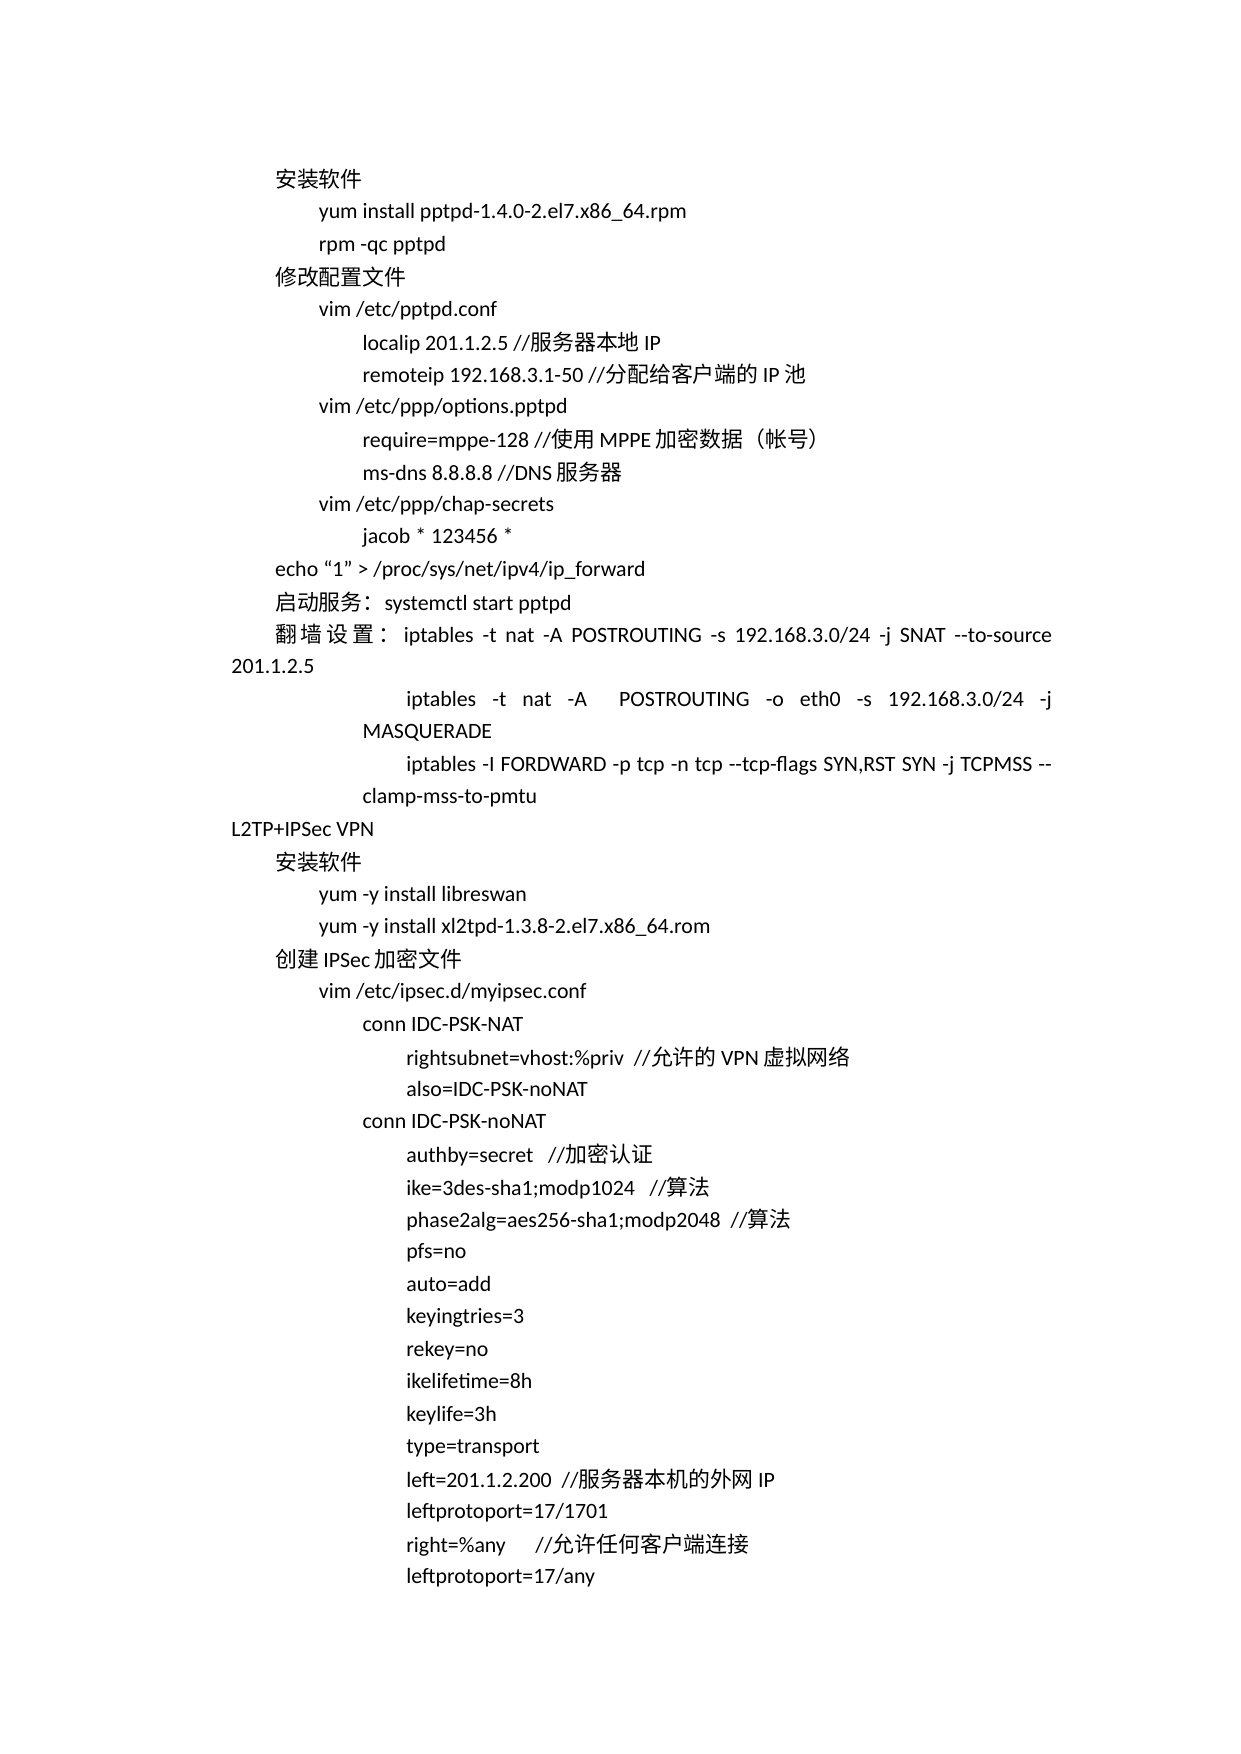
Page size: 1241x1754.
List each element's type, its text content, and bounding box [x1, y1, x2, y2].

list remoteip 192.168.3.1-50 //分配给客户端的IP池 [319, 357, 1053, 389]
list vim /etc/pptpd.conf [275, 292, 1053, 324]
list rpm -qc pptpd [275, 227, 1053, 259]
list L2TP+IPSec VPN [187, 812, 1053, 844]
list leftprotoport=17/any [362, 1559, 1053, 1592]
list vim /etc/ipsec.d/myipsec.conf [275, 974, 1053, 1007]
list leftprotoport=17/1701 [362, 1494, 1053, 1527]
list 启动服务：systemctl start pptpd [231, 584, 1053, 617]
list keylife=3h [362, 1397, 1053, 1429]
list yum -y install libreswan [275, 877, 1053, 909]
list jacob * 123456 * [319, 519, 1053, 552]
list ms-dns 8.8.8.8 //DNS服务器 [319, 454, 1053, 487]
list conn IDC-PSK-NAT [319, 1007, 1053, 1039]
list vim /etc/ppp/options.pptpd [275, 389, 1053, 422]
list vim /etc/ppp/chap-secrets [275, 487, 1053, 519]
list yum install pptpd-1.4.0-2.el7.x86_64.rpm [275, 194, 1053, 227]
list 修改配置文件 [231, 259, 1053, 292]
list left=201.1.2.200 //服务器本机的外网IP [362, 1462, 1053, 1494]
list type=transport [362, 1429, 1053, 1462]
list conn IDC-PSK-noNAT [319, 1104, 1053, 1137]
list 创建IPSec加密文件 [231, 942, 1053, 974]
list localip 201.1.2.5 //服务器本地IP [319, 324, 1053, 357]
list echo “1” > /proc/sys/net/ipv4/ip_forward [231, 552, 1053, 584]
list pfs=no [362, 1234, 1053, 1267]
list auto=add [362, 1267, 1053, 1299]
list iptables -I FORDWARD -p tcp -n tcp --tcp-flags SYN,RST SYN -j TCPMSS --clamp-mss-to-pmtu [362, 747, 1053, 812]
list also=IDC-PSK-noNAT [362, 1072, 1053, 1104]
list iptables -t nat -A POSTROUTING -o eth0 -s 192.168.3.0/24 -j MASQUERADE [362, 682, 1053, 747]
list authby=secret //加密认证 [362, 1137, 1053, 1169]
list rightsubnet=vhost:%priv //允许的VPN虚拟网络 [362, 1039, 1053, 1072]
list right=%any //允许任何客户端连接 [362, 1527, 1053, 1559]
list 安装软件 [231, 162, 1053, 194]
list yum -y install xl2tpd-1.3.8-2.el7.x86_64.rom [275, 909, 1053, 942]
list phase2alg=aes256-sha1;modp2048 //算法 [362, 1202, 1053, 1234]
list ike=3des-sha1;modp1024 //算法 [362, 1169, 1053, 1202]
list 翻墙设置：iptables -t nat -A POSTROUTING -s 192.168.3.0/24 -j SNAT --to-source 201.1.2.5 [231, 617, 1053, 682]
list keyingtries=3 [362, 1299, 1053, 1332]
list 安装软件 [231, 844, 1053, 877]
list ikelifetime=8h [362, 1364, 1053, 1397]
list rekey=no [362, 1332, 1053, 1364]
list require=mppe-128 //使用MPPE加密数据（帐号） [319, 422, 1053, 454]
